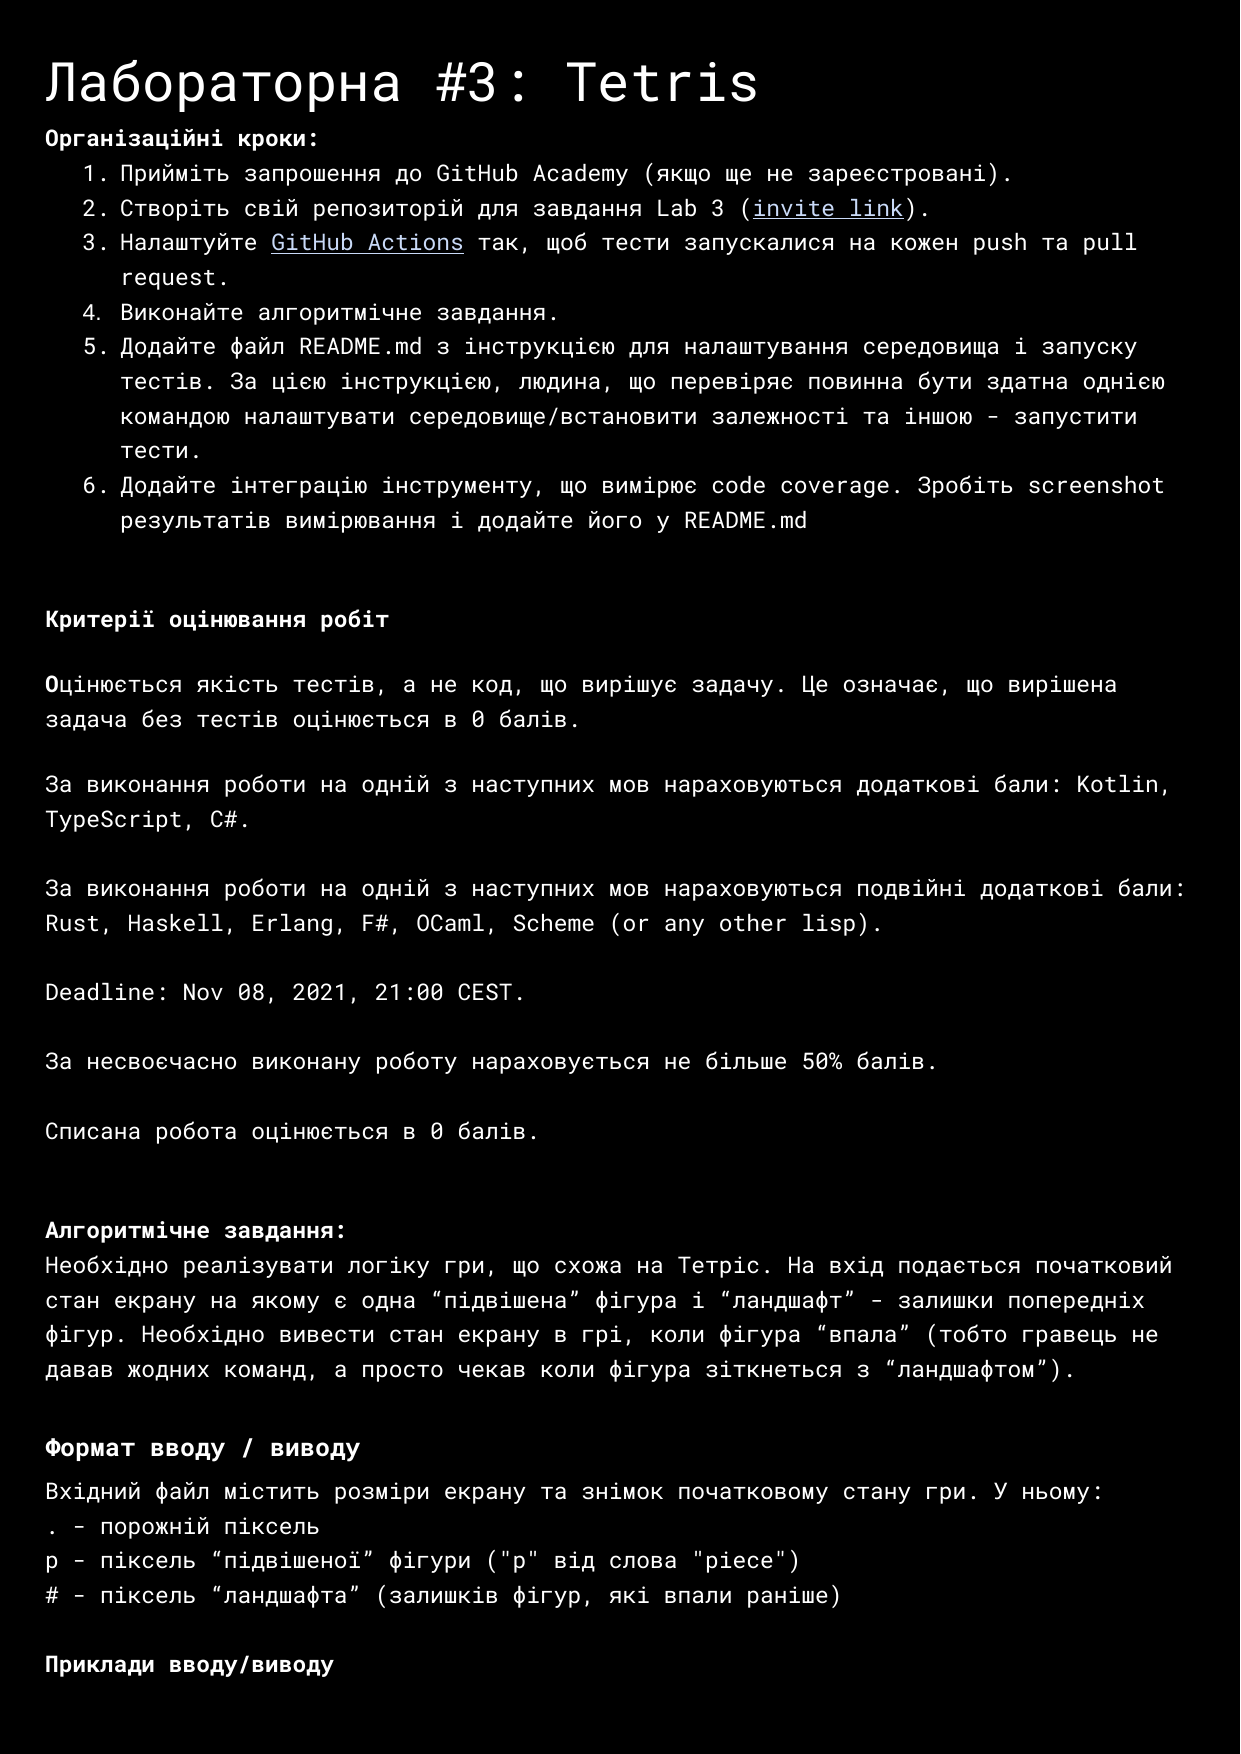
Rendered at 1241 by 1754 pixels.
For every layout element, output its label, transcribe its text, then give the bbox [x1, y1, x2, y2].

text . - порожній піксель [45, 1510, 1195, 1540]
text Критерії оцінювання робіт [45, 604, 1195, 634]
list Виконайте алгоритмічне завдання. [82, 296, 1195, 326]
text Оцінюється якість тестів, а не код, що вирішує задачу. Це означає, що вирішена задача без тестів оцінюється в 0 балів. [45, 669, 1195, 733]
list Налаштуйте GitHub Actions так, щоб тести запускалися на кожен push та pull request. [82, 227, 1195, 292]
text Приклади вводу/виводу [45, 1649, 1195, 1679]
text За виконання роботи на одній з наступних мов нараховуються додаткові бали: Kotlin, TypeScript, C#. [45, 768, 1195, 833]
text Вхідний файл містить розміри екрану та знімок початковому стану гри. У ньому: [45, 1475, 1195, 1506]
text За несвоєчасно виконану роботу нараховується не більше 50% балів. [45, 1046, 1195, 1076]
text Списана робота оцінюється в 0 балів. [45, 1115, 1195, 1145]
text За виконання роботи на одній з наступних мов нараховуються подвійні додаткові бали: Rust, Haskell, Erlang, F#, OCaml, Scheme (or any other lisp). [45, 872, 1195, 937]
list Додайте інтеграцію інструменту, що вимірює code coverage. Зробіть screenshot результатів вимірювання і додайте його у README.md [82, 469, 1195, 534]
subtitle Формат вводу / виводу [45, 1430, 1195, 1463]
text Deadline: Nov 08, 2021, 21:00 CEST. [45, 976, 1195, 1007]
list Додайте файл README.md з інструкцією для налаштування середовища і запуску тестів. За цією інструкцією, людина, що перевіряє повинна бути здатна однією командою налаштувати середовище/встановити залежності та іншою - запустити тести. [82, 331, 1195, 465]
text # - піксель “ландшафта” (залишків фігур, які впали раніше) [45, 1579, 1195, 1609]
list Створіть свій репозиторій для завдання Lab 3 (invite link). [82, 192, 1195, 222]
text Організаційні кроки: [45, 123, 1195, 153]
text Необхідно реалізувати логіку гри, що схожа на Тетріс. На вхід подається початковий стан екрану на якому є одна “підвішена” фігура і “ландшафт” - залишки попередніх фігур. Необхідно вивести стан екрану в грі, коли фігура “впала” (тобто гравець не давав жодних команд, а просто чекав коли фігура зіткнеться з “ландшафтом”). [45, 1249, 1195, 1384]
list Прийміть запрошення до GitHub Academy (якщо ще не зареєстровані). [82, 157, 1195, 187]
title Лабораторна #3: Tetris [45, 45, 1195, 116]
text Алгоритмічне завдання: [45, 1215, 1195, 1245]
text p - піксель “підвішеної” фігури ("p" від слова "piece") [45, 1545, 1195, 1575]
